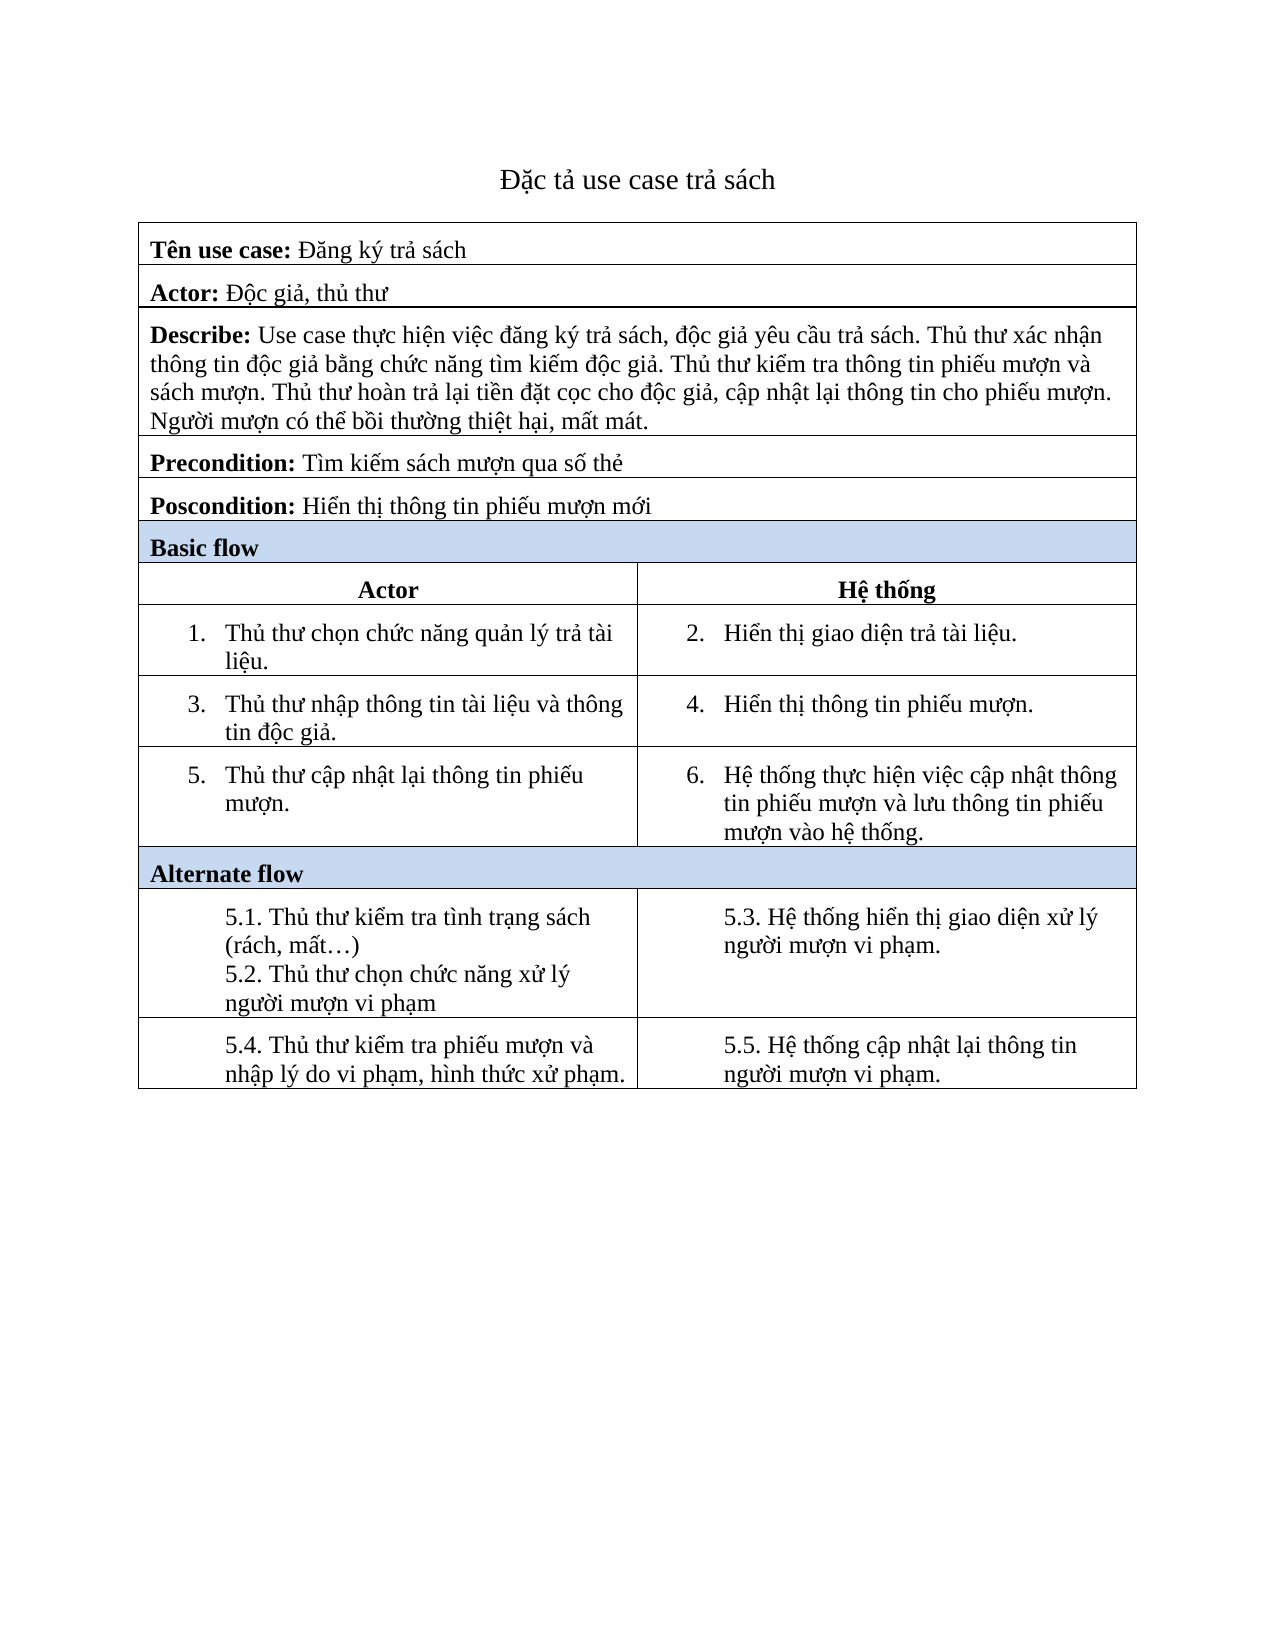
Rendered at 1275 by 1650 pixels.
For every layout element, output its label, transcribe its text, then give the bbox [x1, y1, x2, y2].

table_cell Precondition: Tìm kiếm sách mượn qua số thẻ [139, 436, 1136, 477]
table_cell 5.4. Thủ thư kiểm tra phiếu mượn và nhập lý do vi phạm, hình thức xử phạm. [139, 1018, 637, 1088]
table_cell 5.1. Thủ thư kiểm tra tình trạng sách (rách, mất…) 5.2. Thủ thư chọn chức năng xử lý người mượn vi phạm [139, 889, 637, 1017]
table_header Tên use case: Đăng ký trả sách [139, 223, 1136, 264]
table_cell Thủ thư chọn chức năng quản lý trả tài liệu. [139, 605, 637, 675]
table_cell Hiển thị giao diện trả tài liệu. [638, 605, 1136, 675]
table_cell Hệ thống [638, 563, 1136, 604]
table_cell Thủ thư cập nhật lại thông tin phiếu mượn. [139, 747, 637, 846]
table_cell Actor: Độc giả, thủ thư [139, 265, 1136, 306]
table_cell 5.3. Hệ thống hiển thị giao diện xử lý người mượn vi phạm. [638, 889, 1136, 1017]
text Đặc tả use case trả sách [150, 162, 1125, 196]
table_cell Actor [139, 563, 637, 604]
table_cell Basic flow [139, 521, 1136, 562]
table_cell 5.5. Hệ thống cập nhật lại thông tin người mượn vi phạm. [638, 1018, 1136, 1088]
table_cell Hiển thị thông tin phiếu mượn. [638, 676, 1136, 746]
table_cell Hệ thống thực hiện việc cập nhật thông tin phiếu mượn và lưu thông tin phiếu mượn vào hệ thống. [638, 747, 1136, 846]
table_cell Thủ thư nhập thông tin tài liệu và thông tin độc giả. [139, 676, 637, 746]
table_cell Poscondition: Hiển thị thông tin phiếu mượn mới [139, 478, 1136, 519]
table_cell Describe: Use case thực hiện việc đăng ký trả sách, độc giả yêu cầu trả sách. Thủ thư xác nhận thông tin độc giả bằng chức năng tìm kiếm độc giả. Thủ thư kiểm tra thông tin phiếu mượn và sách mượn. Thủ thư hoàn trả lại tiền đặt cọc cho độc giả, cập nhật lại thông tin cho phiếu mượn. Người mượn có thể bồi thường thiệt hại, mất mát. [139, 308, 1136, 435]
table_cell Alternate flow [139, 847, 1136, 888]
